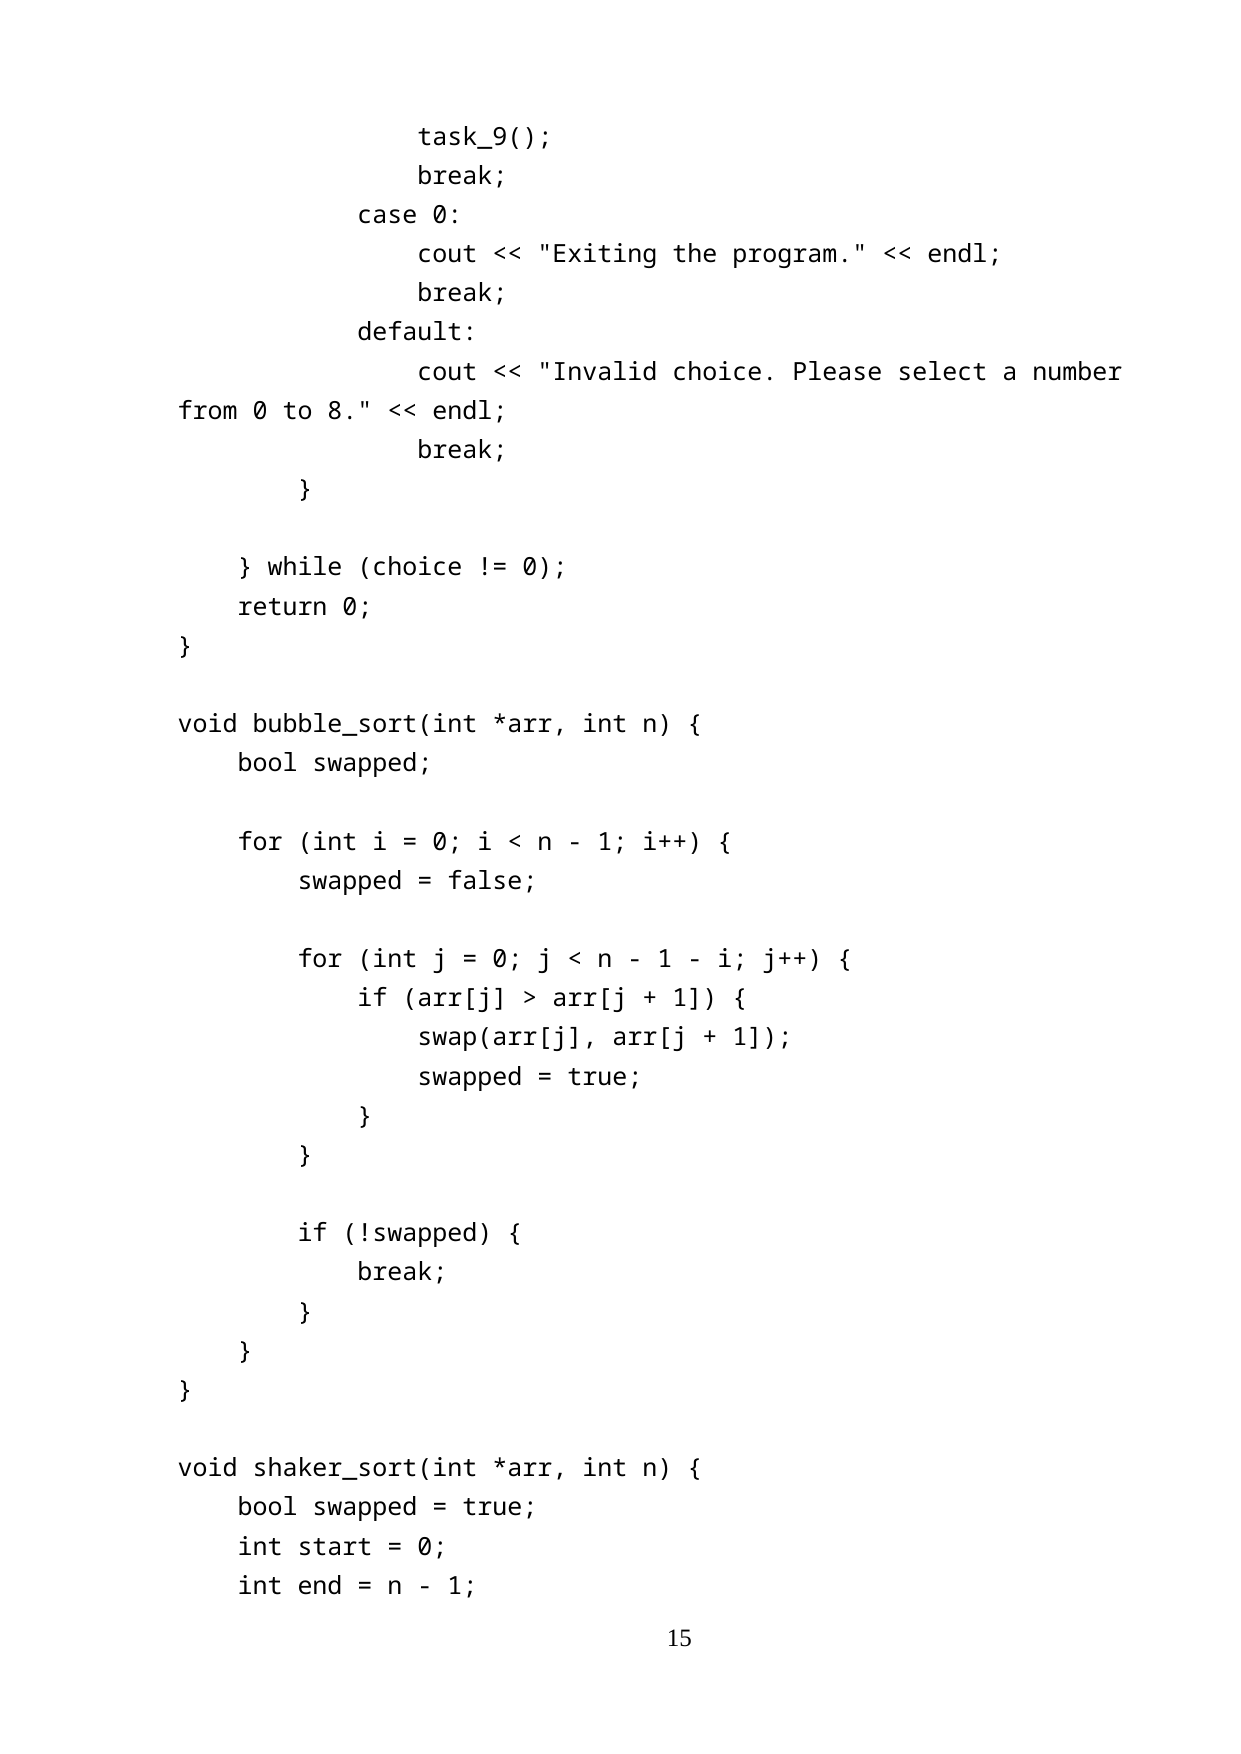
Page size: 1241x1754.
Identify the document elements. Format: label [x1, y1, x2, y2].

text [177, 118, 1181, 1601]
